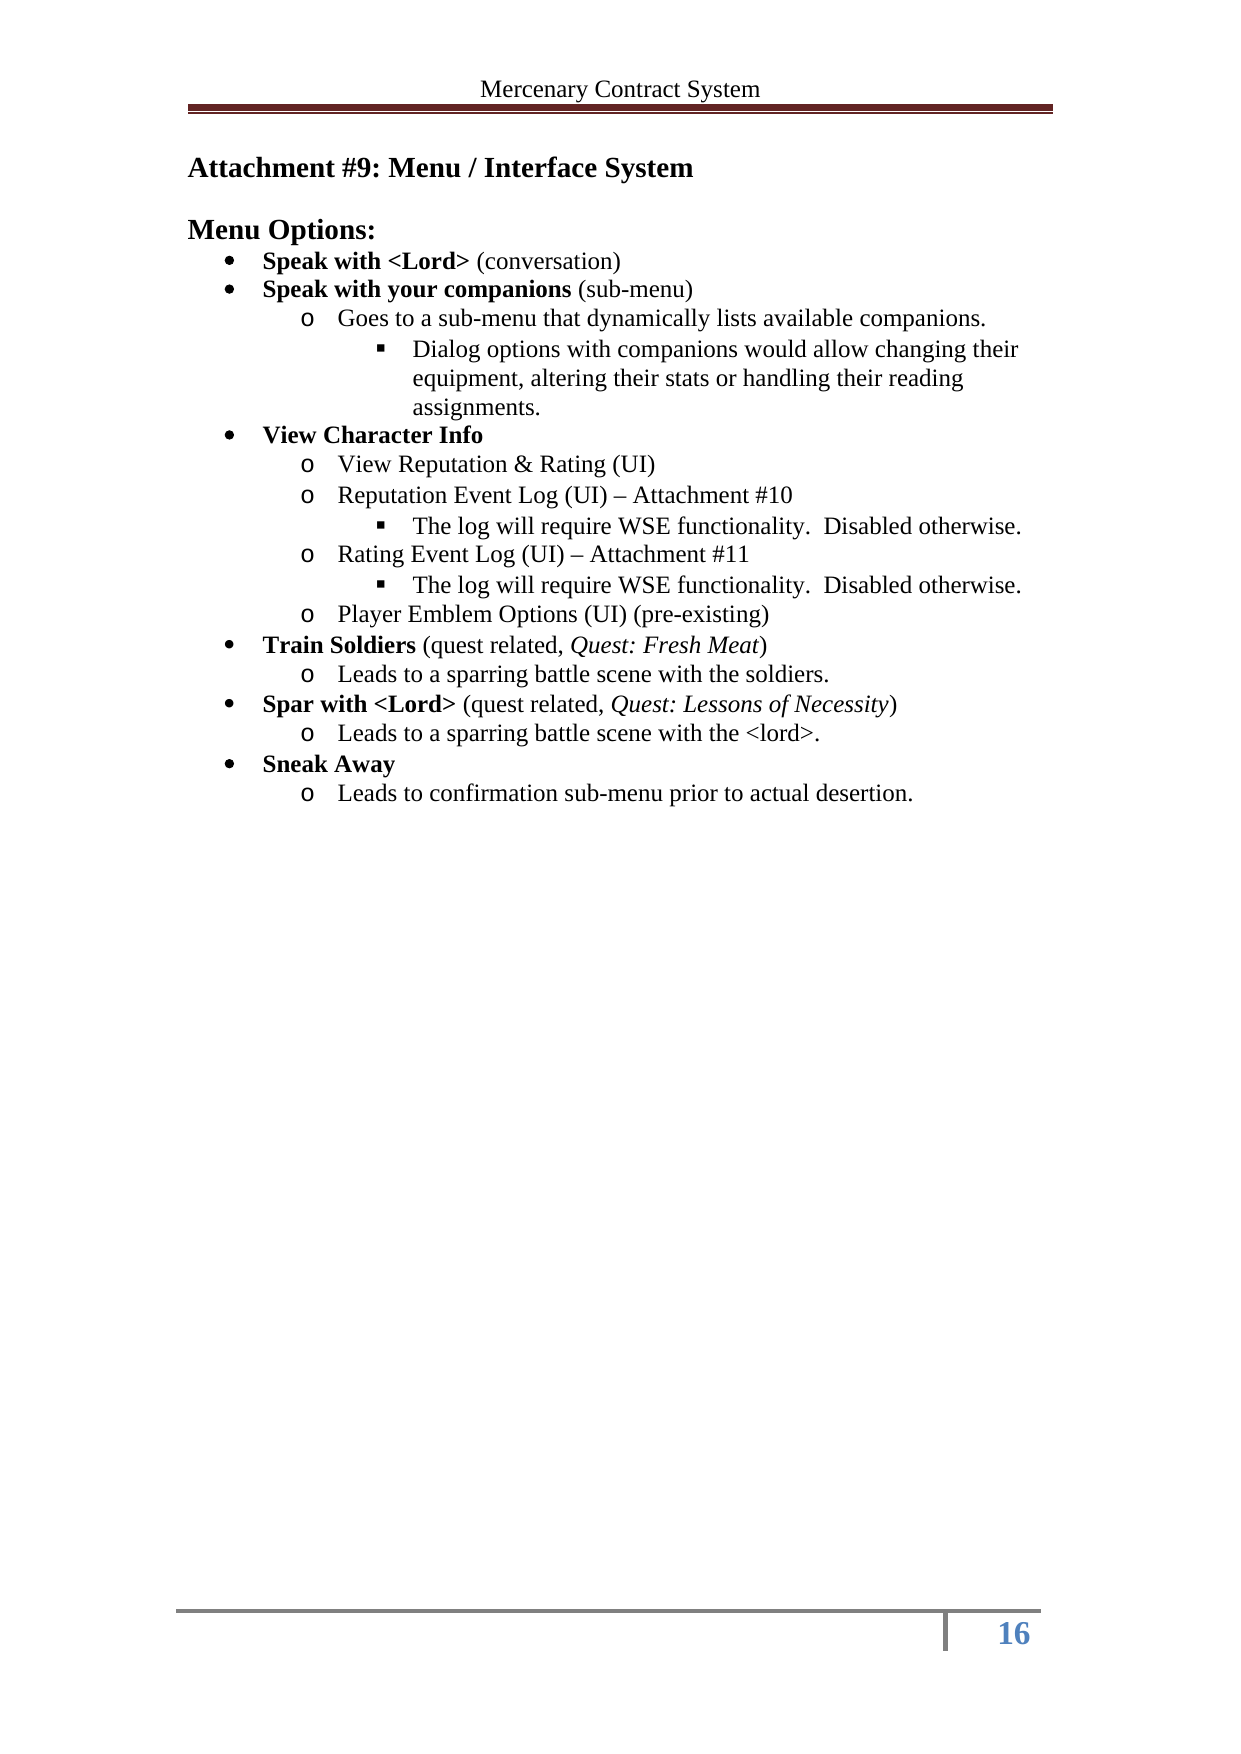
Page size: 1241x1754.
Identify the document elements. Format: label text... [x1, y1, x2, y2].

list View Character Info [225, 420, 1053, 449]
text Menu Options: [187, 212, 1053, 246]
list View Reputation & Rating (UI) [300, 449, 1053, 480]
list The log will require WSE functionality. Disabled otherwise. [375, 570, 1053, 599]
list Player Emblem Options (UI) (pre-existing) [300, 599, 1053, 630]
text Attachment #9: Menu / Interface System [187, 150, 1053, 183]
list Sneak Away [225, 749, 1053, 778]
list Leads to confirmation sub-menu prior to actual desertion. [300, 778, 1053, 809]
list Dialog options with companions would allow changing their equipment, altering their stats or handling their reading assignments. [375, 334, 1053, 420]
list Spar with <Lord> (quest related, Quest: Lessons of Necessity) [225, 689, 1053, 718]
list Speak with your companions (sub-menu) [225, 274, 1053, 303]
list The log will require WSE functionality. Disabled otherwise. [375, 511, 1053, 539]
list Leads to a sparring battle scene with the <lord>. [300, 718, 1053, 749]
list Reputation Event Log (UI) – Attachment #10 [300, 480, 1053, 511]
list Rating Event Log (UI) – Attachment #11 [300, 539, 1053, 570]
list Speak with <Lord> (conversation) [225, 246, 1053, 274]
list Train Soldiers (quest related, Quest: Fresh Meat) [225, 630, 1053, 659]
list Goes to a sub-menu that dynamically lists available companions. [300, 303, 1053, 334]
list Leads to a sparring battle scene with the soldiers. [300, 659, 1053, 689]
